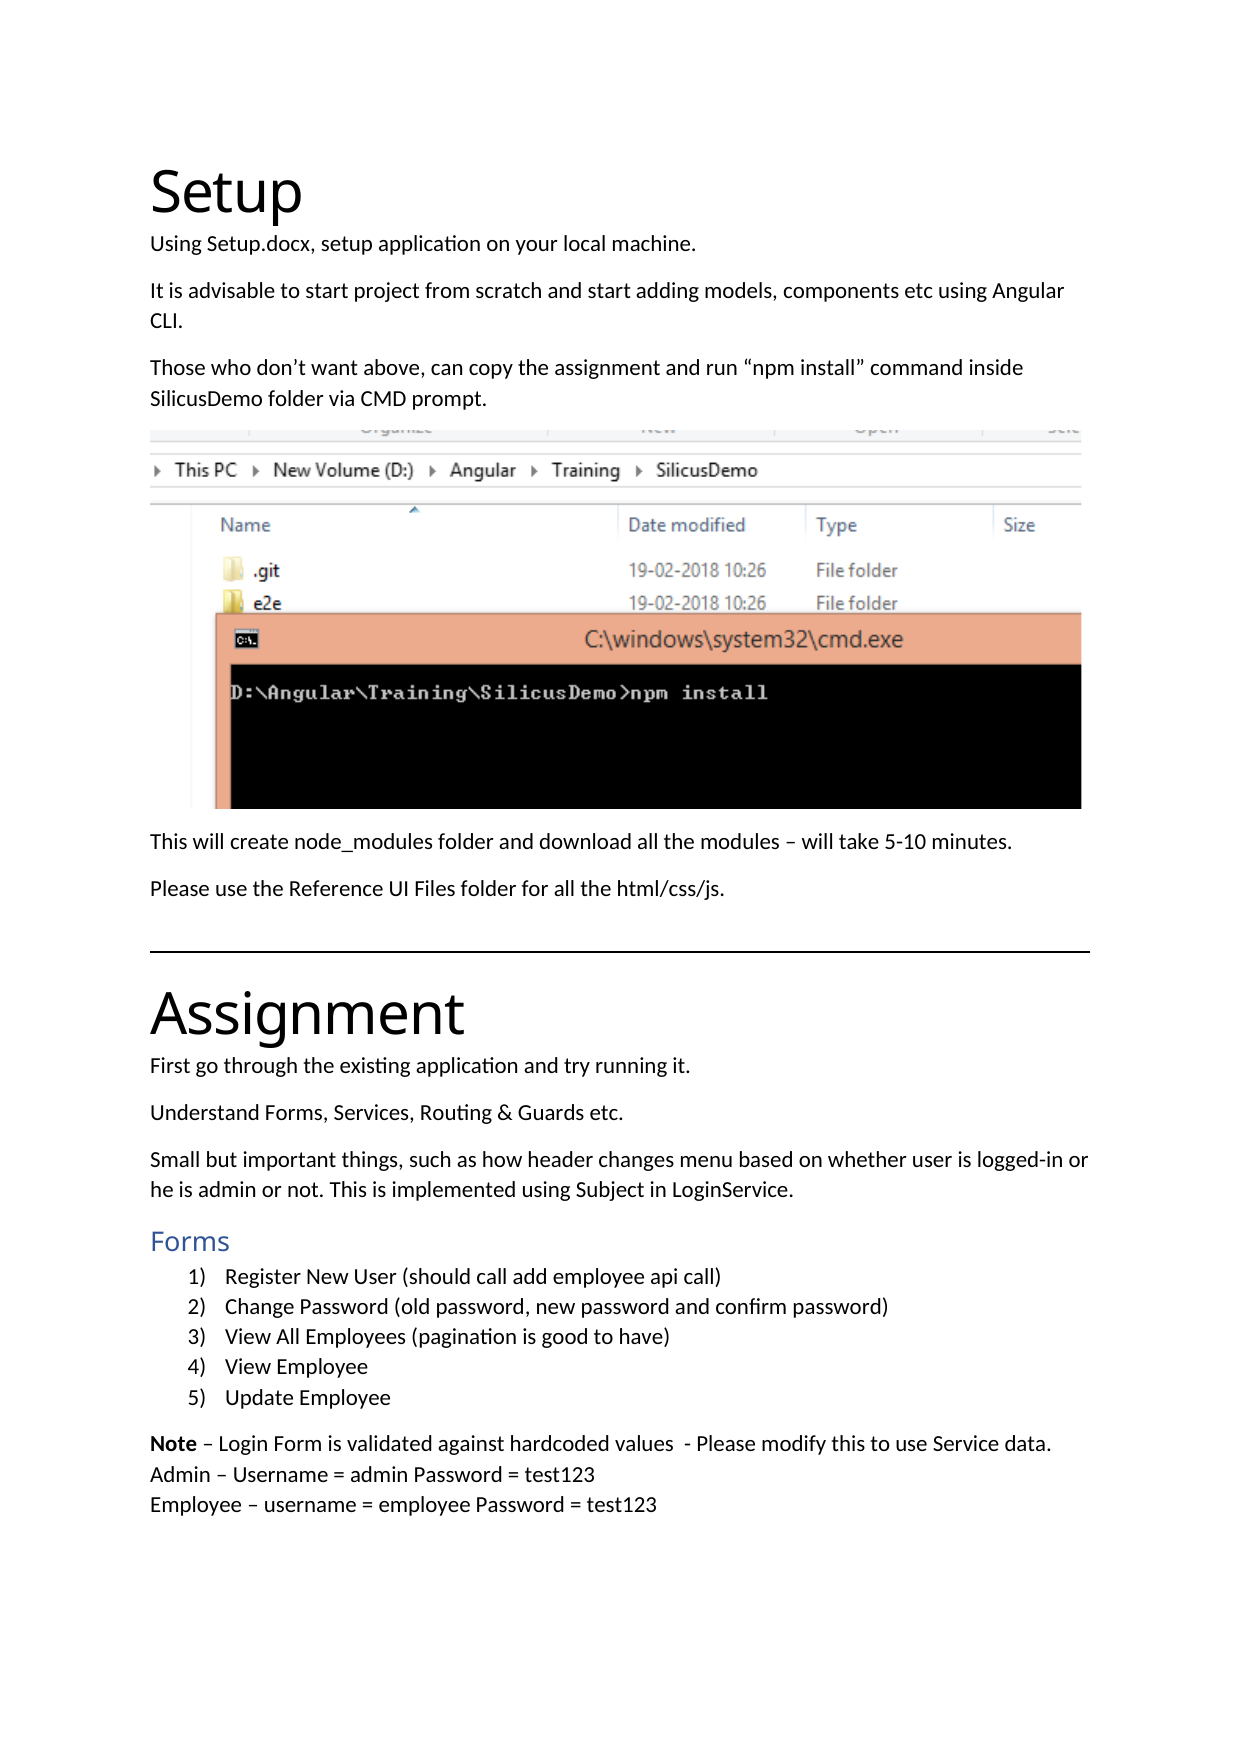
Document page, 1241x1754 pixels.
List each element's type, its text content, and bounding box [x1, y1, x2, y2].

text This will create node_modules folder and download all the modules – will take 5-10 minutes. [150, 827, 1090, 856]
text Using Setup.docx, setup application on your local machine. [150, 229, 1090, 257]
text It is advisable to start project from scratch and start adding models, components etc using Angular CLI. [150, 276, 1090, 334]
text Understand Forms, Services, Routing & Guards etc. [150, 1098, 1090, 1126]
text Please use the Reference UI Files folder for all the html/css/js. [150, 874, 1090, 902]
title Assignment [150, 972, 1090, 1051]
picture [150, 430, 1082, 809]
list View Employee [187, 1352, 1090, 1381]
list Register New User (should call add employee api call) [187, 1262, 1090, 1290]
text First go through the existing application and try running it. [150, 1051, 1090, 1079]
text Small but important things, such as how header changes menu based on whether user is logged-in or he is admin or not. This is implemented using Subject in LoginService. [150, 1145, 1090, 1203]
list View All Employees (pagination is good to have) [187, 1322, 1090, 1350]
list Update Employee [187, 1383, 1090, 1411]
list Change Password (old password, new password and confirm password) [187, 1292, 1090, 1320]
text Note – Login Form is validated against hardcoded values - Please modify this to use Service data. Admin – Username = admin Password = test123 Employee – username = employee Password = test123 [150, 1429, 1090, 1518]
subtitle Forms [150, 1222, 1090, 1259]
text Those who don’t want above, can copy the assignment and run “npm install” command inside SilicusDemo folder via CMD prompt. [150, 353, 1090, 412]
title Setup [150, 150, 1090, 229]
